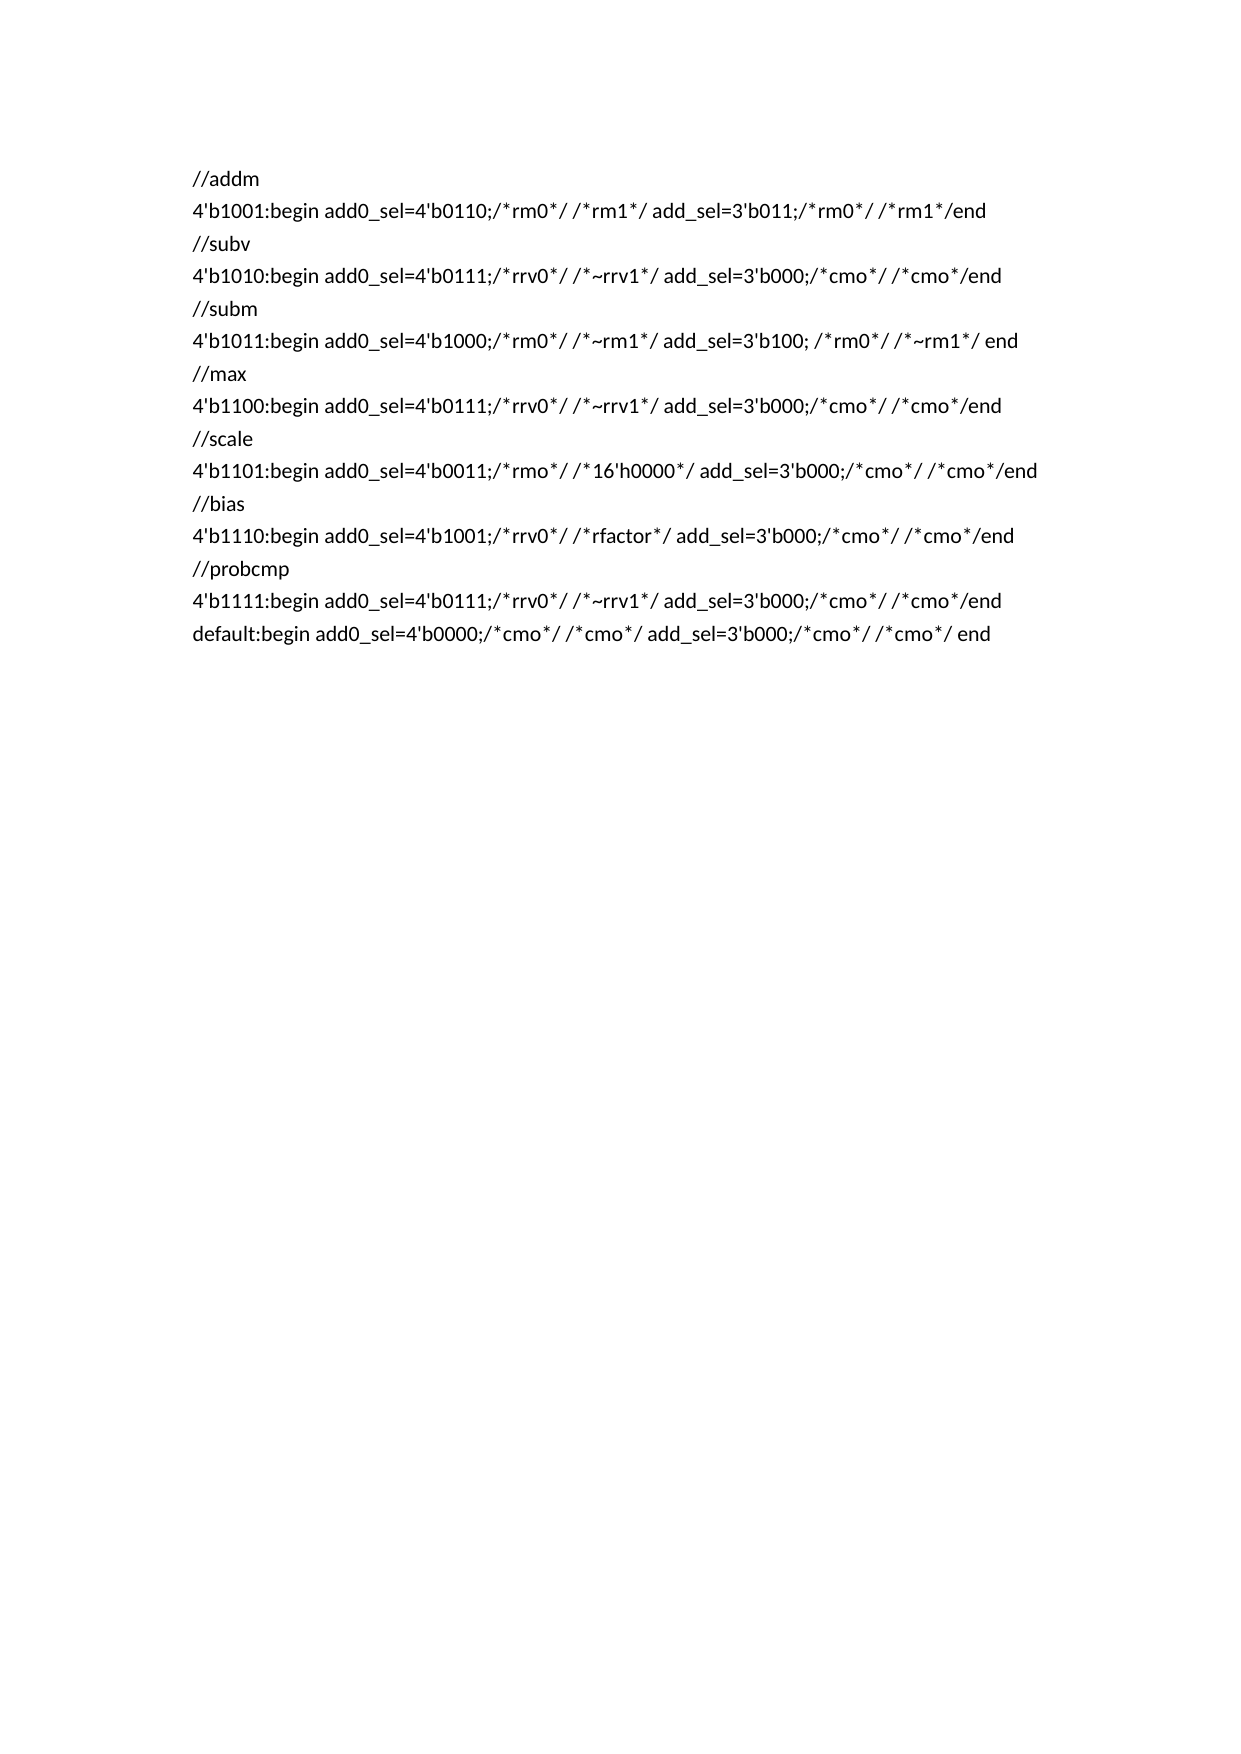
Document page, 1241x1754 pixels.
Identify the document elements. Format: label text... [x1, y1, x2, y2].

text 4'b1111:begin add0_sel=4'b0111;/*rrv0*/ /*~rrv1*/ add_sel=3'b000;/*cmo*/ /*cmo*/end [187, 584, 1053, 617]
text 4'b1011:begin add0_sel=4'b1000;/*rm0*/ /*~rm1*/ add_sel=3'b100; /*rm0*/ /*~rm1*/ end [187, 324, 1053, 357]
text default:begin add0_sel=4'b0000;/*cmo*/ /*cmo*/ add_sel=3'b000;/*cmo*/ /*cmo*/ end [187, 617, 1053, 649]
text //addm [187, 162, 1053, 194]
text 4'b1100:begin add0_sel=4'b0111;/*rrv0*/ /*~rrv1*/ add_sel=3'b000;/*cmo*/ /*cmo*/end [187, 389, 1053, 422]
text //max [187, 357, 1053, 389]
text //probcmp [187, 552, 1053, 584]
text //bias [187, 487, 1053, 519]
text 4'b1010:begin add0_sel=4'b0111;/*rrv0*/ /*~rrv1*/ add_sel=3'b000;/*cmo*/ /*cmo*/end [187, 259, 1053, 292]
text //scale [187, 422, 1053, 454]
text //subm [187, 292, 1053, 324]
text //subv [187, 227, 1053, 259]
text 4'b1001:begin add0_sel=4'b0110;/*rm0*/ /*rm1*/ add_sel=3'b011;/*rm0*/ /*rm1*/end [187, 194, 1053, 227]
text 4'b1101:begin add0_sel=4'b0011;/*rmo*/ /*16'h0000*/ add_sel=3'b000;/*cmo*/ /*cmo*/end [187, 454, 1053, 487]
text 4'b1110:begin add0_sel=4'b1001;/*rrv0*/ /*rfactor*/ add_sel=3'b000;/*cmo*/ /*cmo*/end [187, 519, 1053, 552]
